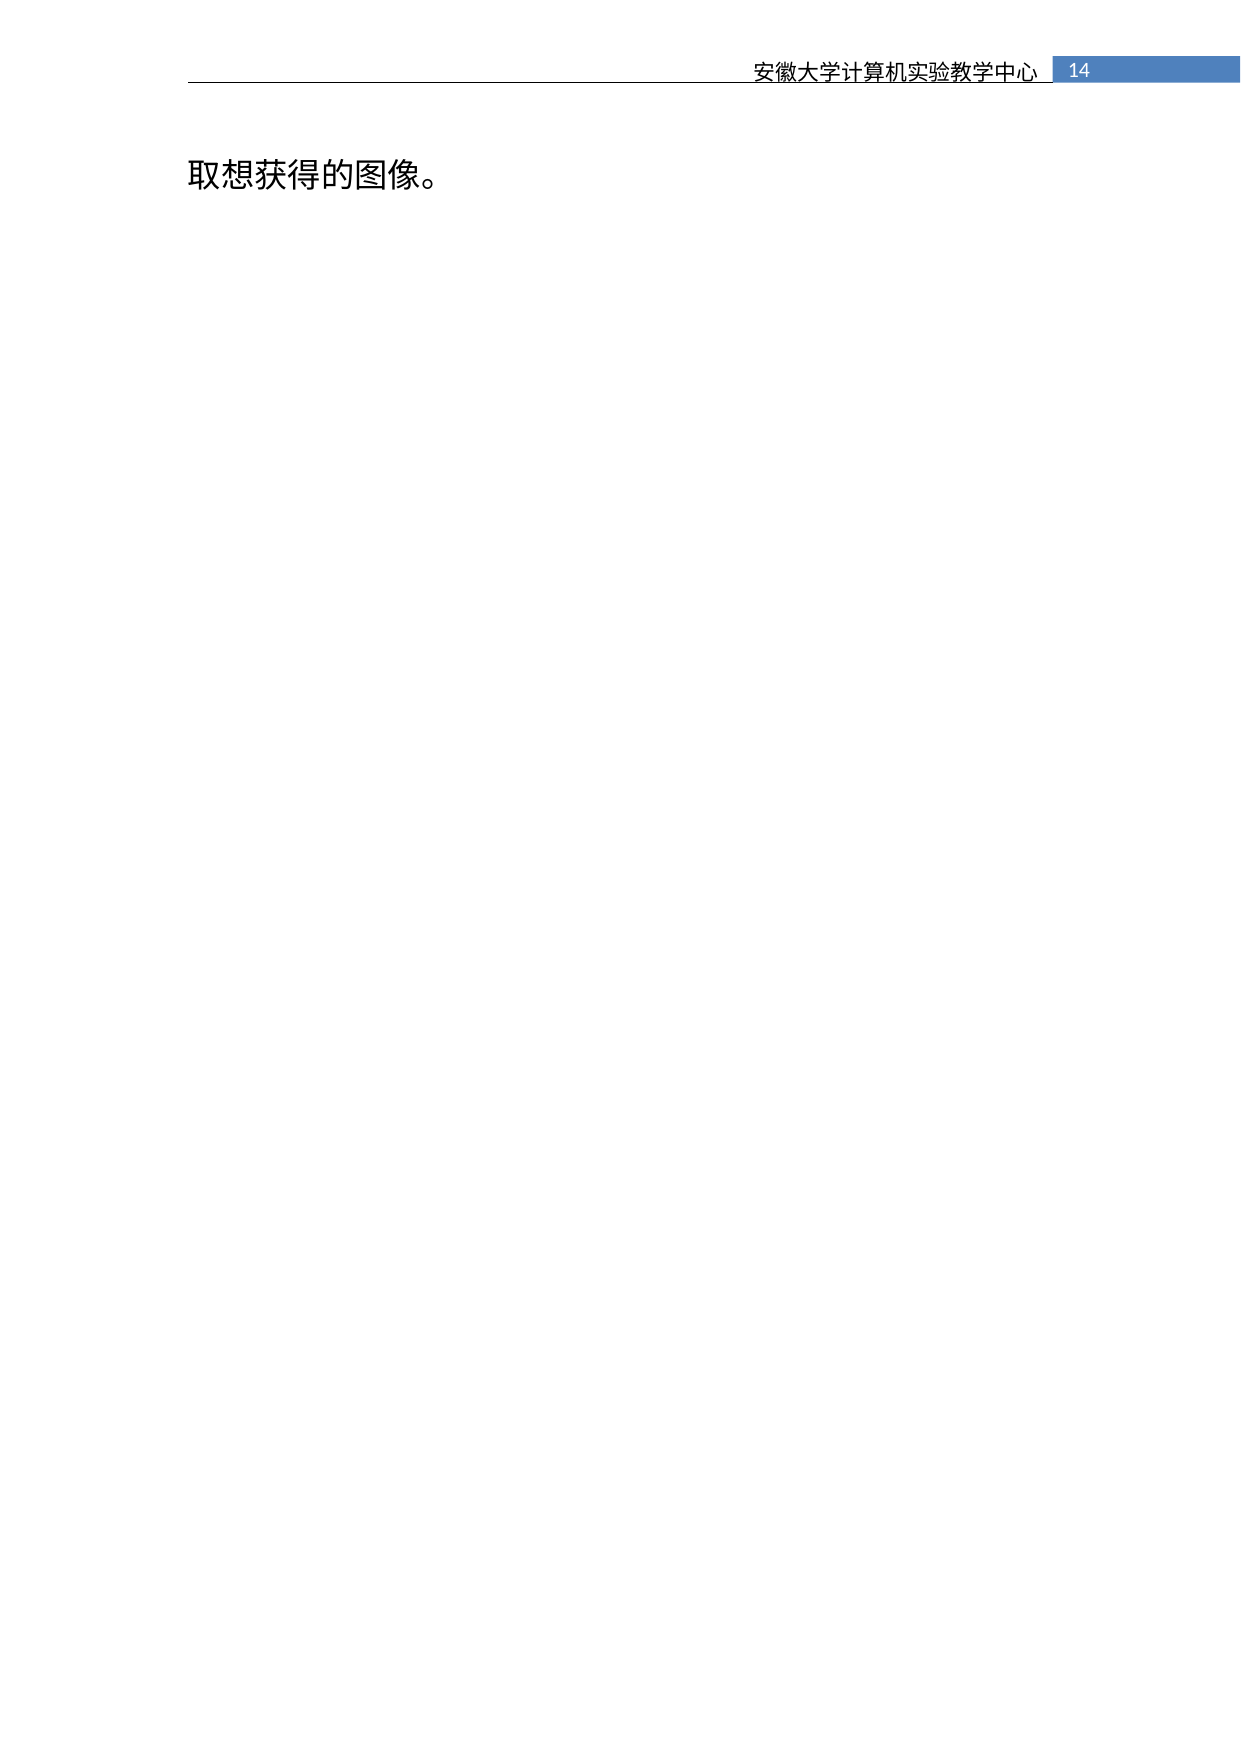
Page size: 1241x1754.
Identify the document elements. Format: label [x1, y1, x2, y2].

text [187, 140, 1053, 205]
